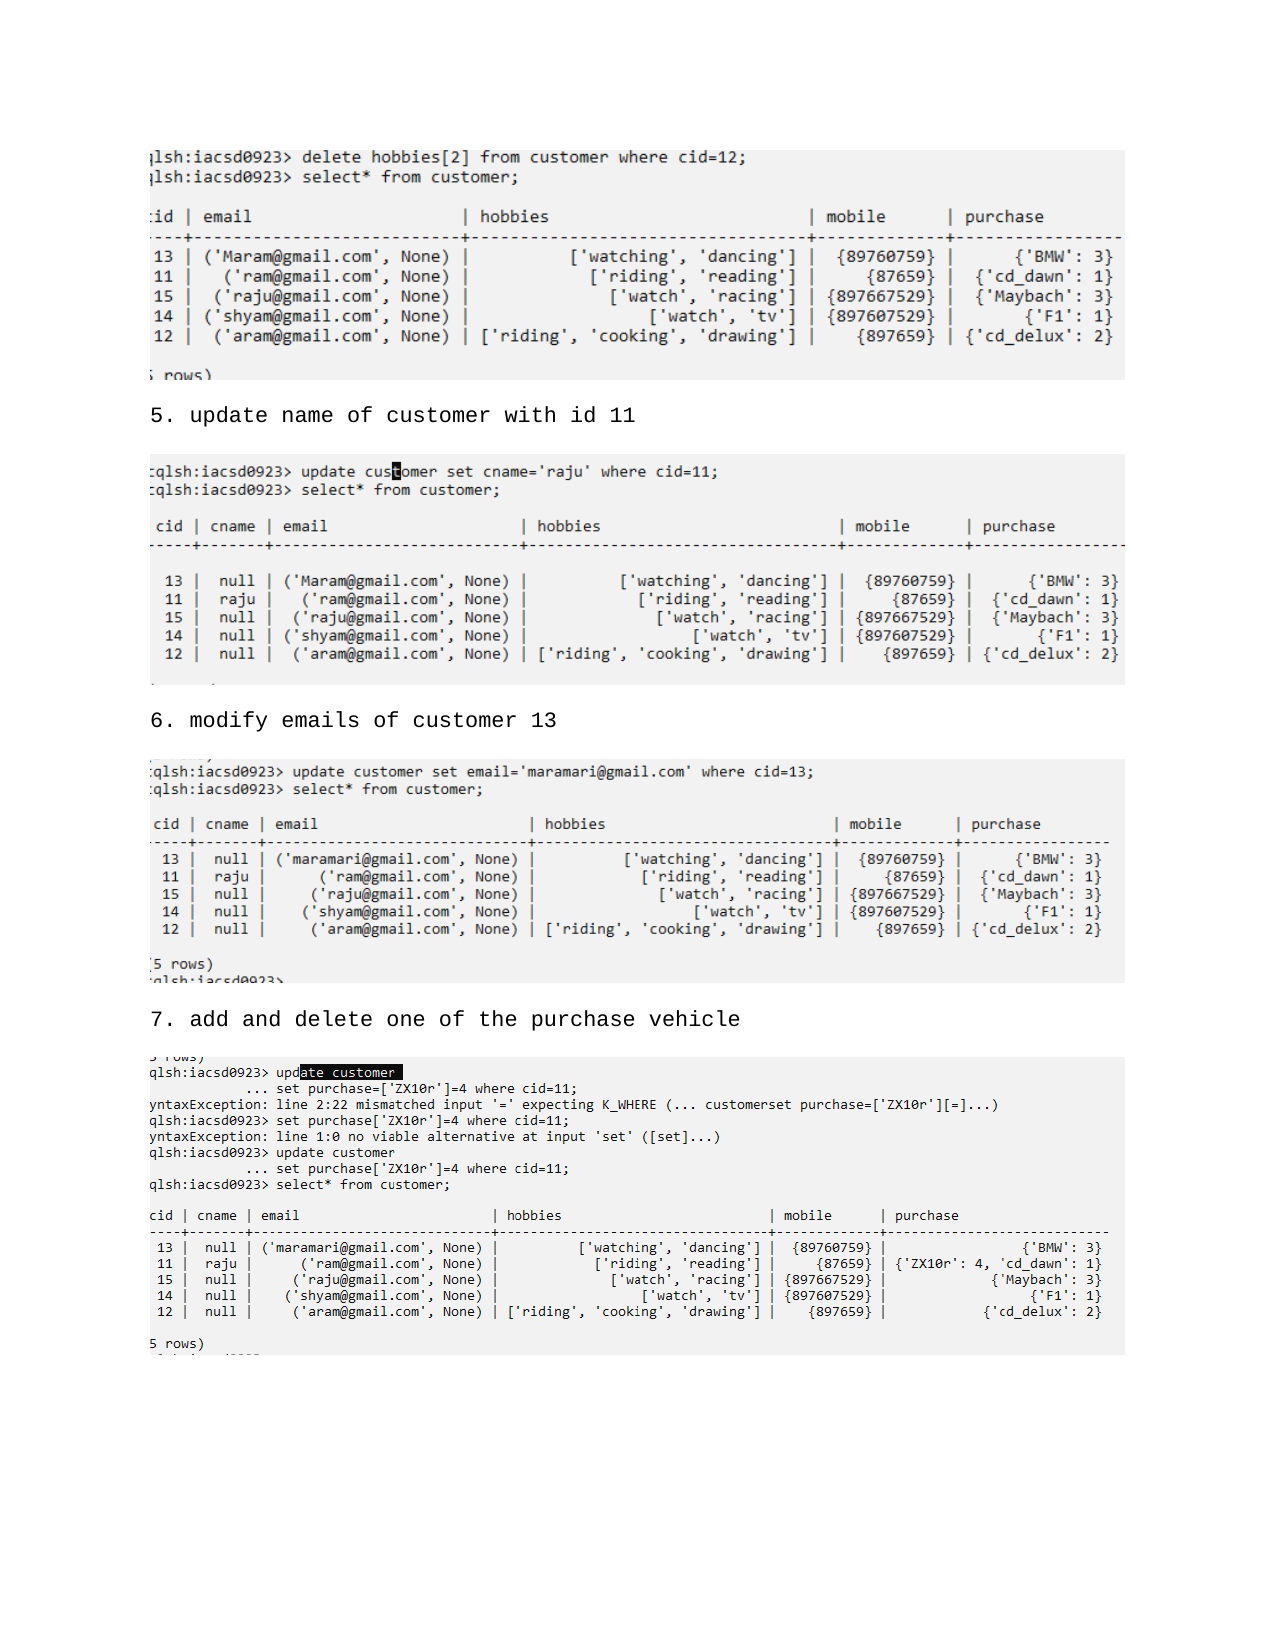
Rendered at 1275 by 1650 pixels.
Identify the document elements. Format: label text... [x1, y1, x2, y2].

text 5. update name of customer with id 11 [150, 405, 1125, 429]
picture [150, 454, 1125, 685]
picture [150, 150, 1125, 380]
picture [150, 759, 1125, 983]
text 6. modify emails of customer 13 [150, 709, 1125, 734]
text 7. add and delete one of the purchase vehicle [150, 1008, 1125, 1033]
picture [150, 1057, 1125, 1355]
